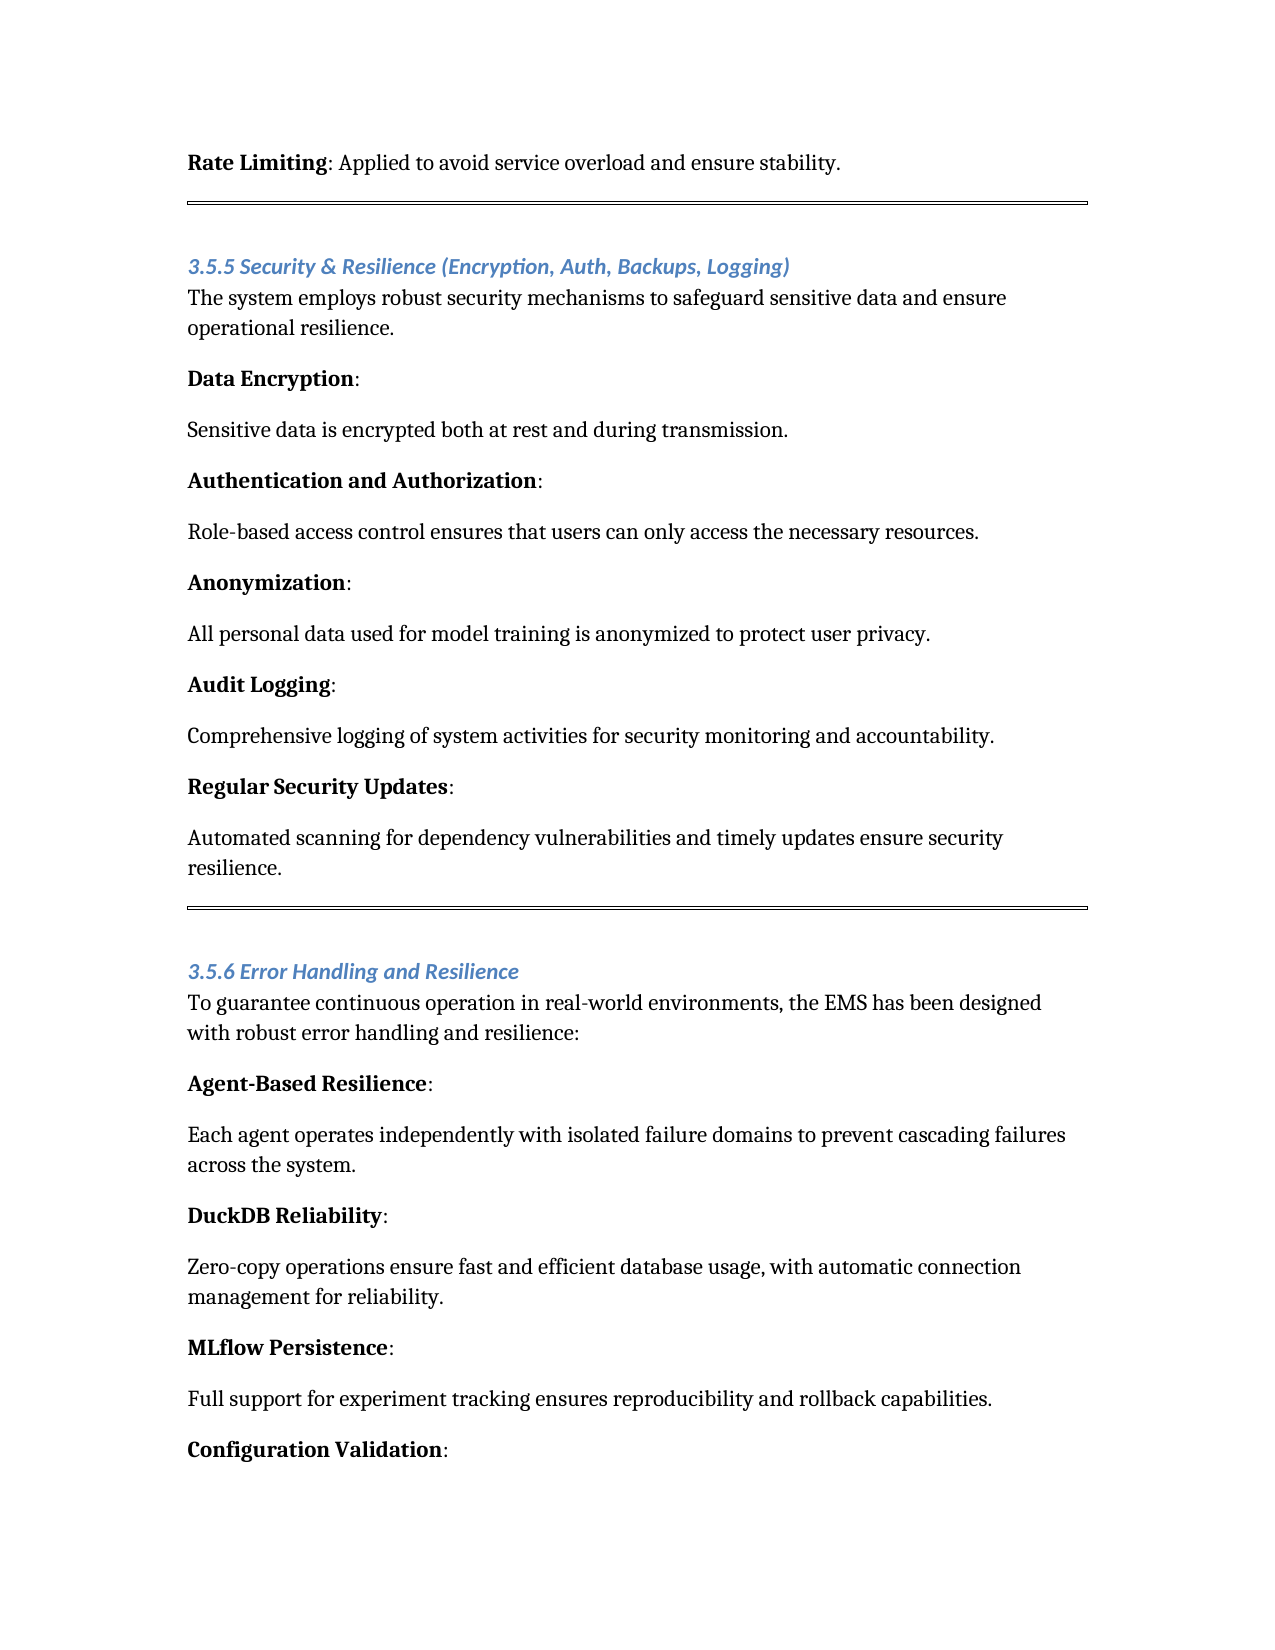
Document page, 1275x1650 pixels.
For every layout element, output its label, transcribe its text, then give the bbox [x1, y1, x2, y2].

subtitle 3.5.5 Security & Resilience (Encryption, Auth, Backups, Logging) [187, 252, 1087, 280]
subtitle 3.5.6 Error Handling and Resilience [187, 957, 1087, 985]
